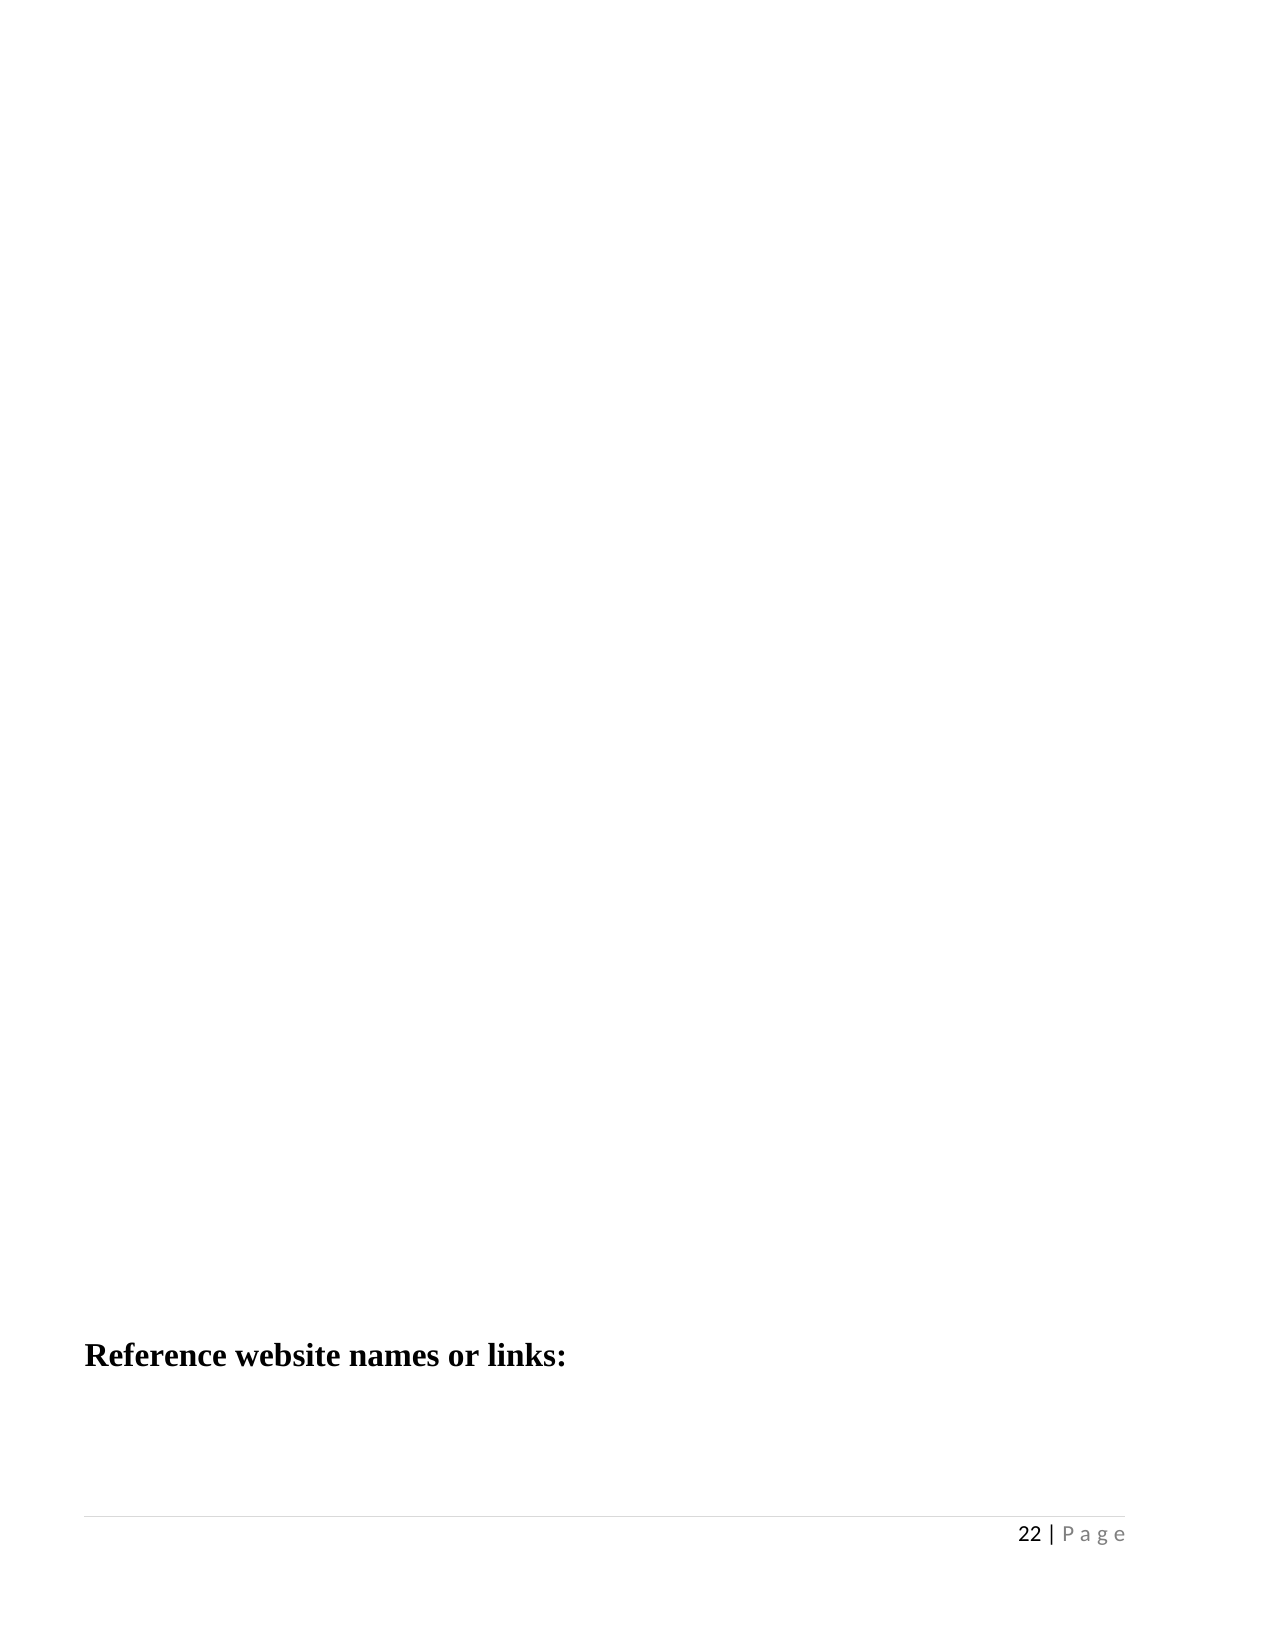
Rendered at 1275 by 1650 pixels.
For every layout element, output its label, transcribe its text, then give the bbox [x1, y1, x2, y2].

text Reference website names or links: [84, 1335, 1125, 1373]
